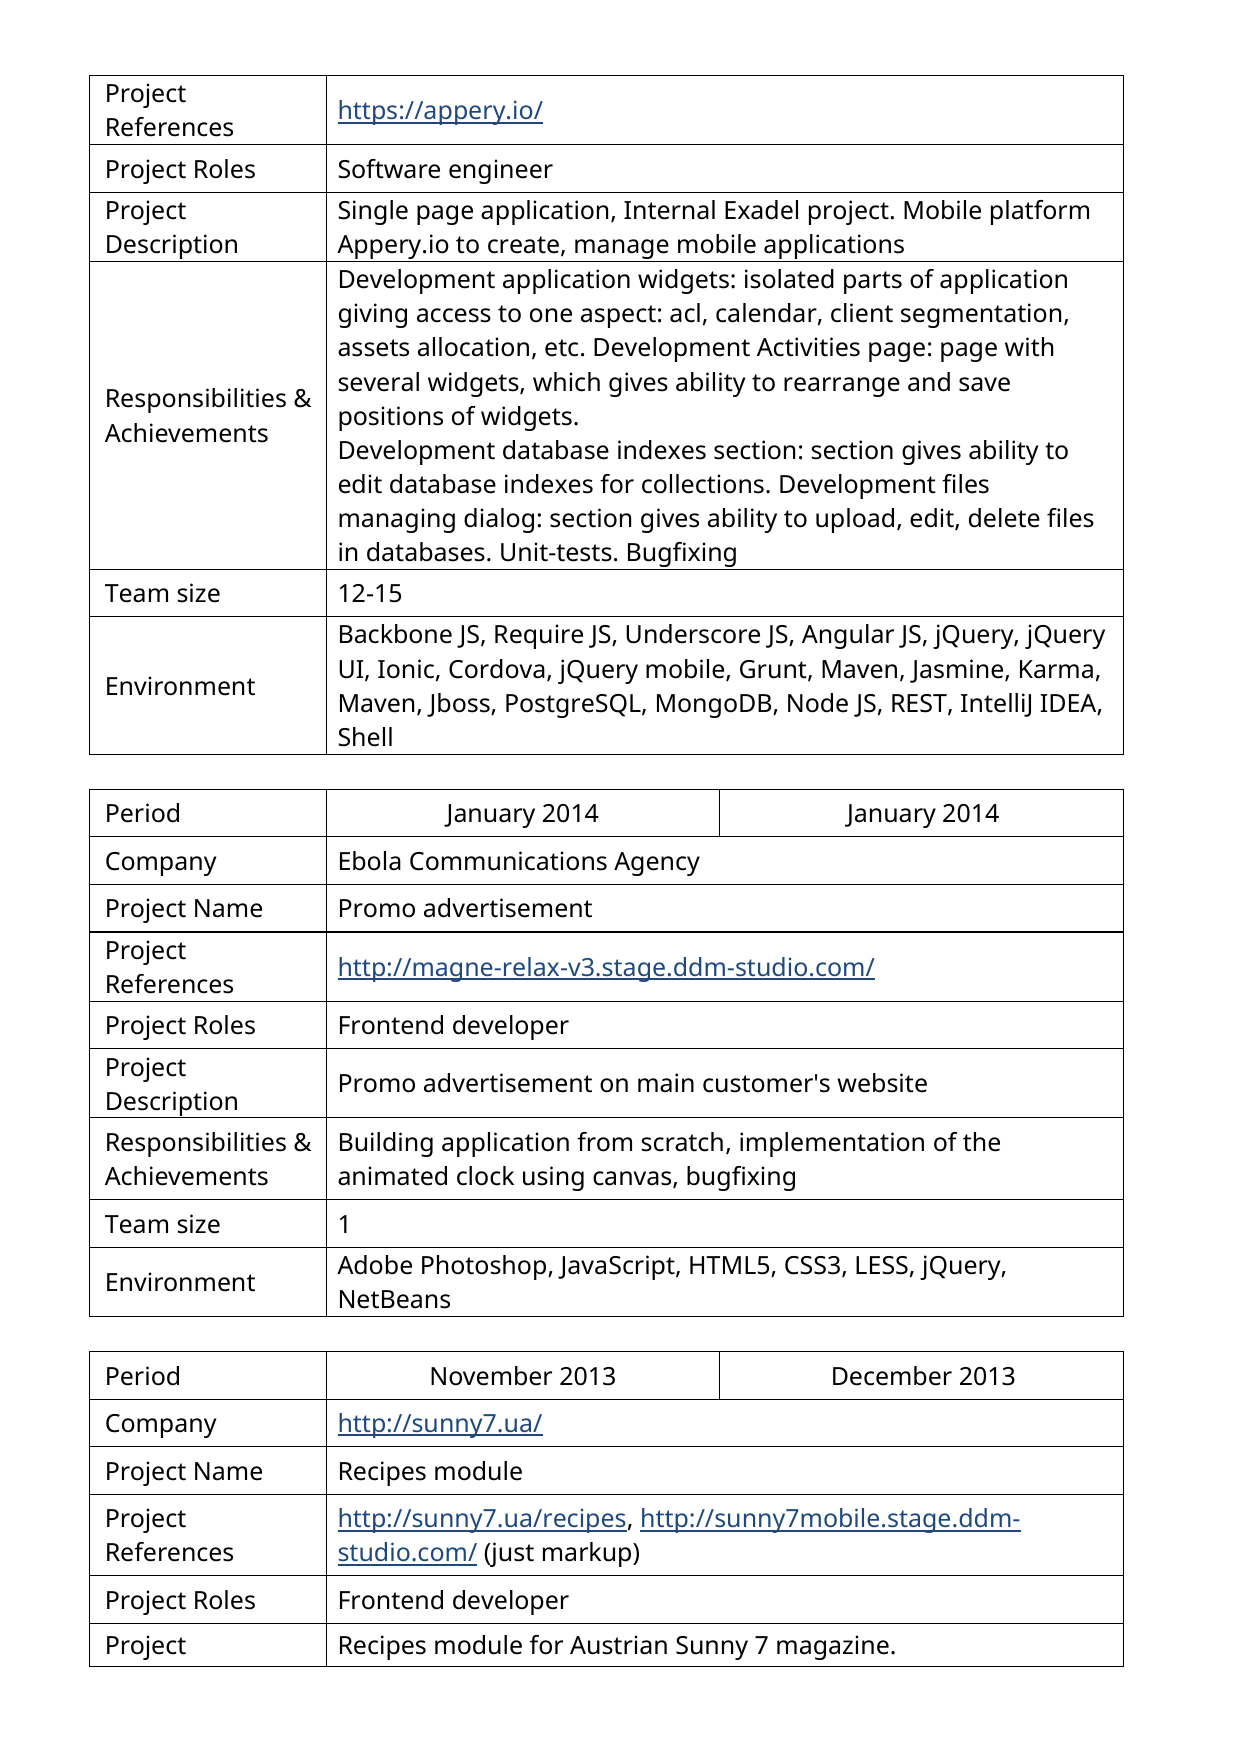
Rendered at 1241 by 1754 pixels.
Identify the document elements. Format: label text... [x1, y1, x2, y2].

table_cell Team size [90, 1200, 326, 1247]
table_header Period [90, 790, 326, 836]
table_cell Company [90, 837, 326, 884]
table_cell Development application widgets: isolated parts of application giving access to one aspect: acl, calendar, client segmentation, assets allocation, etc. Development Activities page: page with several widgets, which gives ability to rearrange and save positions of widgets. Development database indexes section: section gives ability to edit database indexes for collections. Development files managing dialog: section gives ability to upload, edit, delete files in databases. Unit-tests. Bugfixing [327, 262, 1123, 568]
table_header January 2014 [327, 790, 719, 836]
table_cell Frontend developer [327, 1002, 1123, 1048]
table_cell Adobe Photoshop, JavaScript, HTML5, CSS3, LESS, jQuery, NetBeans [327, 1248, 1123, 1316]
table_cell Ebola Communications Agency [327, 837, 1123, 884]
table_cell Promo advertisement [327, 885, 1123, 931]
table_cell Project References [90, 933, 326, 1001]
table_cell http://sunny7.ua/recipes, http://sunny7mobile.stage.ddm-studio.com/ (just markup) [327, 1495, 1123, 1575]
table_cell Project Roles [90, 1576, 326, 1623]
table_cell Project Description [90, 1049, 326, 1117]
table_cell Environment [90, 1248, 326, 1316]
table_cell Project Description [90, 193, 326, 261]
table_cell 12-15 [327, 570, 1123, 616]
table_cell Project Name [90, 885, 326, 931]
table_cell Project Roles [90, 1002, 326, 1048]
table_cell Project References [90, 76, 326, 144]
table_cell http://magne-relax-v3.stage.ddm-studio.com/ [327, 933, 1123, 1001]
table_cell Software engineer [327, 145, 1123, 192]
table_cell https://appery.io/ [327, 76, 1123, 144]
table_cell Single page application, Internal Exadel project. Mobile platform Appery.io to create, manage mobile applications [327, 193, 1123, 261]
table_cell Promo advertisement on main customer's website [327, 1049, 1123, 1117]
table_header January 2014 [720, 790, 1123, 836]
table_cell Responsibilities & Achievements [90, 1118, 326, 1199]
table_cell Backbone JS, Require JS, Underscore JS, Angular JS, jQuery, jQuery UI, Ionic, Cordova, jQuery mobile, Grunt, Maven, Jasmine, Karma, Maven, Jboss, PostgreSQL, MongoDB, Node JS, REST, IntelliJ IDEA, Shell [327, 617, 1123, 753]
table_cell Building application from scratch, implementation of the animated clock using canvas, bugfixing [327, 1118, 1123, 1199]
table_cell Company [90, 1400, 326, 1446]
table_cell http://sunny7.ua/ [327, 1400, 1123, 1446]
table_cell Project Roles [90, 145, 326, 192]
table_header Period [90, 1352, 326, 1398]
table_cell Frontend developer [327, 1576, 1123, 1623]
table_cell Project Description [90, 1624, 326, 1666]
table_header December 2013 [720, 1352, 1123, 1398]
table_cell Project Name [90, 1447, 326, 1494]
table_cell Environment [90, 617, 326, 753]
table_cell Team size [90, 570, 326, 616]
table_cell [327, 1624, 1123, 1666]
table_header November 2013 [327, 1352, 719, 1398]
table_cell 1 [327, 1200, 1123, 1247]
table_cell Responsibilities & Achievements [90, 262, 326, 568]
table_cell Recipes module [327, 1447, 1123, 1494]
table_cell Project References [90, 1495, 326, 1575]
